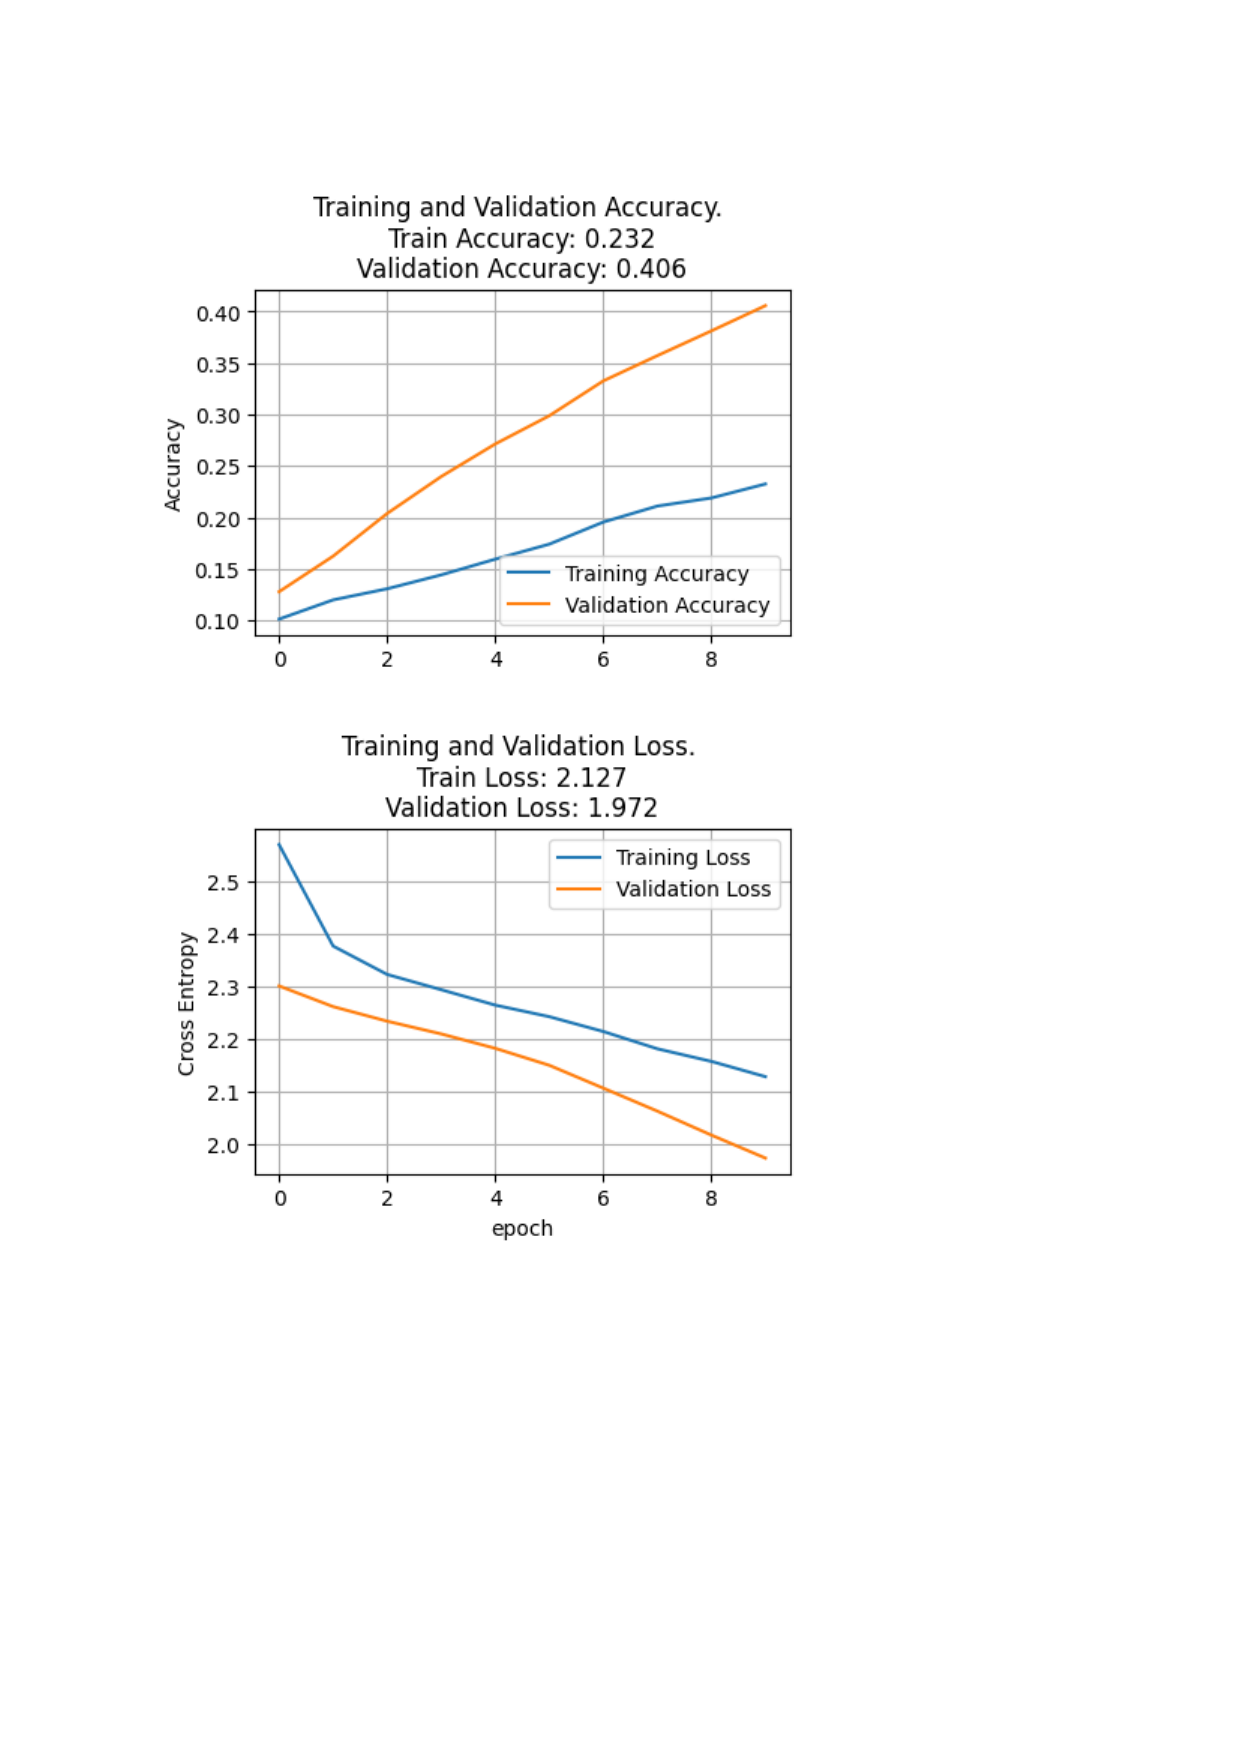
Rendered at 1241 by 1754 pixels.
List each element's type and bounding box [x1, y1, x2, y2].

picture [150, 150, 804, 1254]
